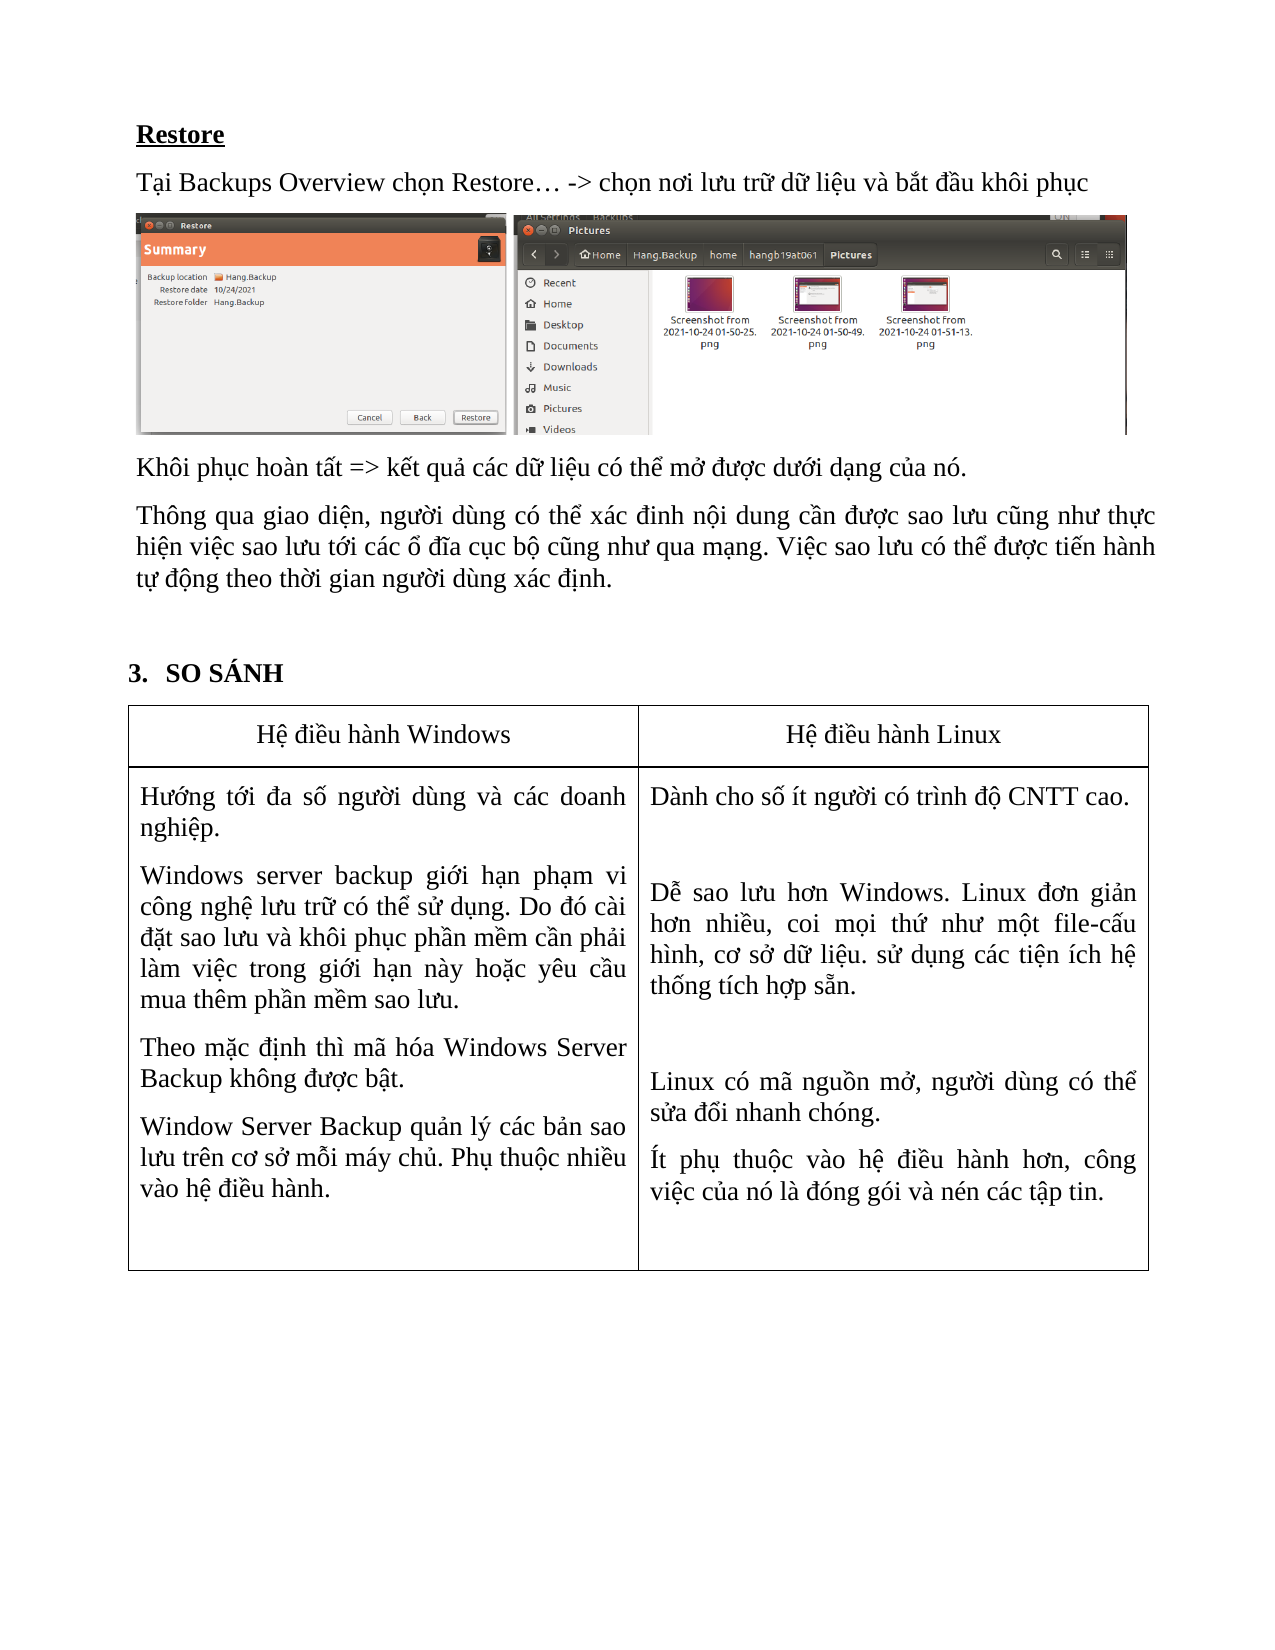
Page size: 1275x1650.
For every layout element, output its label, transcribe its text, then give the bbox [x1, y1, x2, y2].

text Tại Backups Overview chọn Restore… -> chọn nơi lưu trữ dữ liệu và bắt đầu khôi phục [136, 166, 1157, 197]
list SO SÁNH [128, 657, 1157, 688]
table_cell Dành cho số ít người có trình độ CNTT cao. Dễ sao lưu hơn Windows. Linux đơn giản hơn nhiều, coi mọi thứ như một file-cấu hình, cơ sở dữ liệu. sử dụng các tiện ích hệ thống tích hợp sẵn. Linux có mã nguồn mở, người dùng có thể sửa đổi nhanh chóng. Ít phụ thuộc vào hệ điều hành hơn, công việc của nó là đóng gói và nén các tập tin. [639, 768, 1148, 1270]
table_header Hệ điều hành Linux [639, 706, 1148, 766]
table_header Hệ điều hành Windows [129, 706, 638, 766]
text Restore [136, 118, 1157, 149]
picture [513, 215, 1127, 435]
picture [135, 213, 507, 435]
text Khôi phục hoàn tất => kết quả các dữ liệu có thể mở được dưới dạng của nó. [136, 452, 1157, 483]
text Thông qua giao diện, người dùng có thể xác đinh nội dung cần được sao lưu cũng như thực hiện việc sao lưu tới các ổ đĩa cục bộ cũng như qua mạng. Việc sao lưu có thể được tiến hành tự động theo thời gian người dùng xác định. [136, 499, 1157, 593]
table_cell Hướng tới đa số người dùng và các doanh nghiệp. Windows server backup giới hạn phạm vi công nghệ lưu trữ có thể sử dụng. Do đó cài đặt sao lưu và khôi phục phần mềm cần phải làm việc trong giới hạn này hoặc yêu cầu mua thêm phần mềm sao lưu. Theo mặc định thì mã hóa Windows Server Backup không được bật. Window Server Backup quản lý các bản sao lưu trên cơ sở mỗi máy chủ. Phụ thuộc nhiều vào hệ điều hành. [129, 768, 638, 1270]
